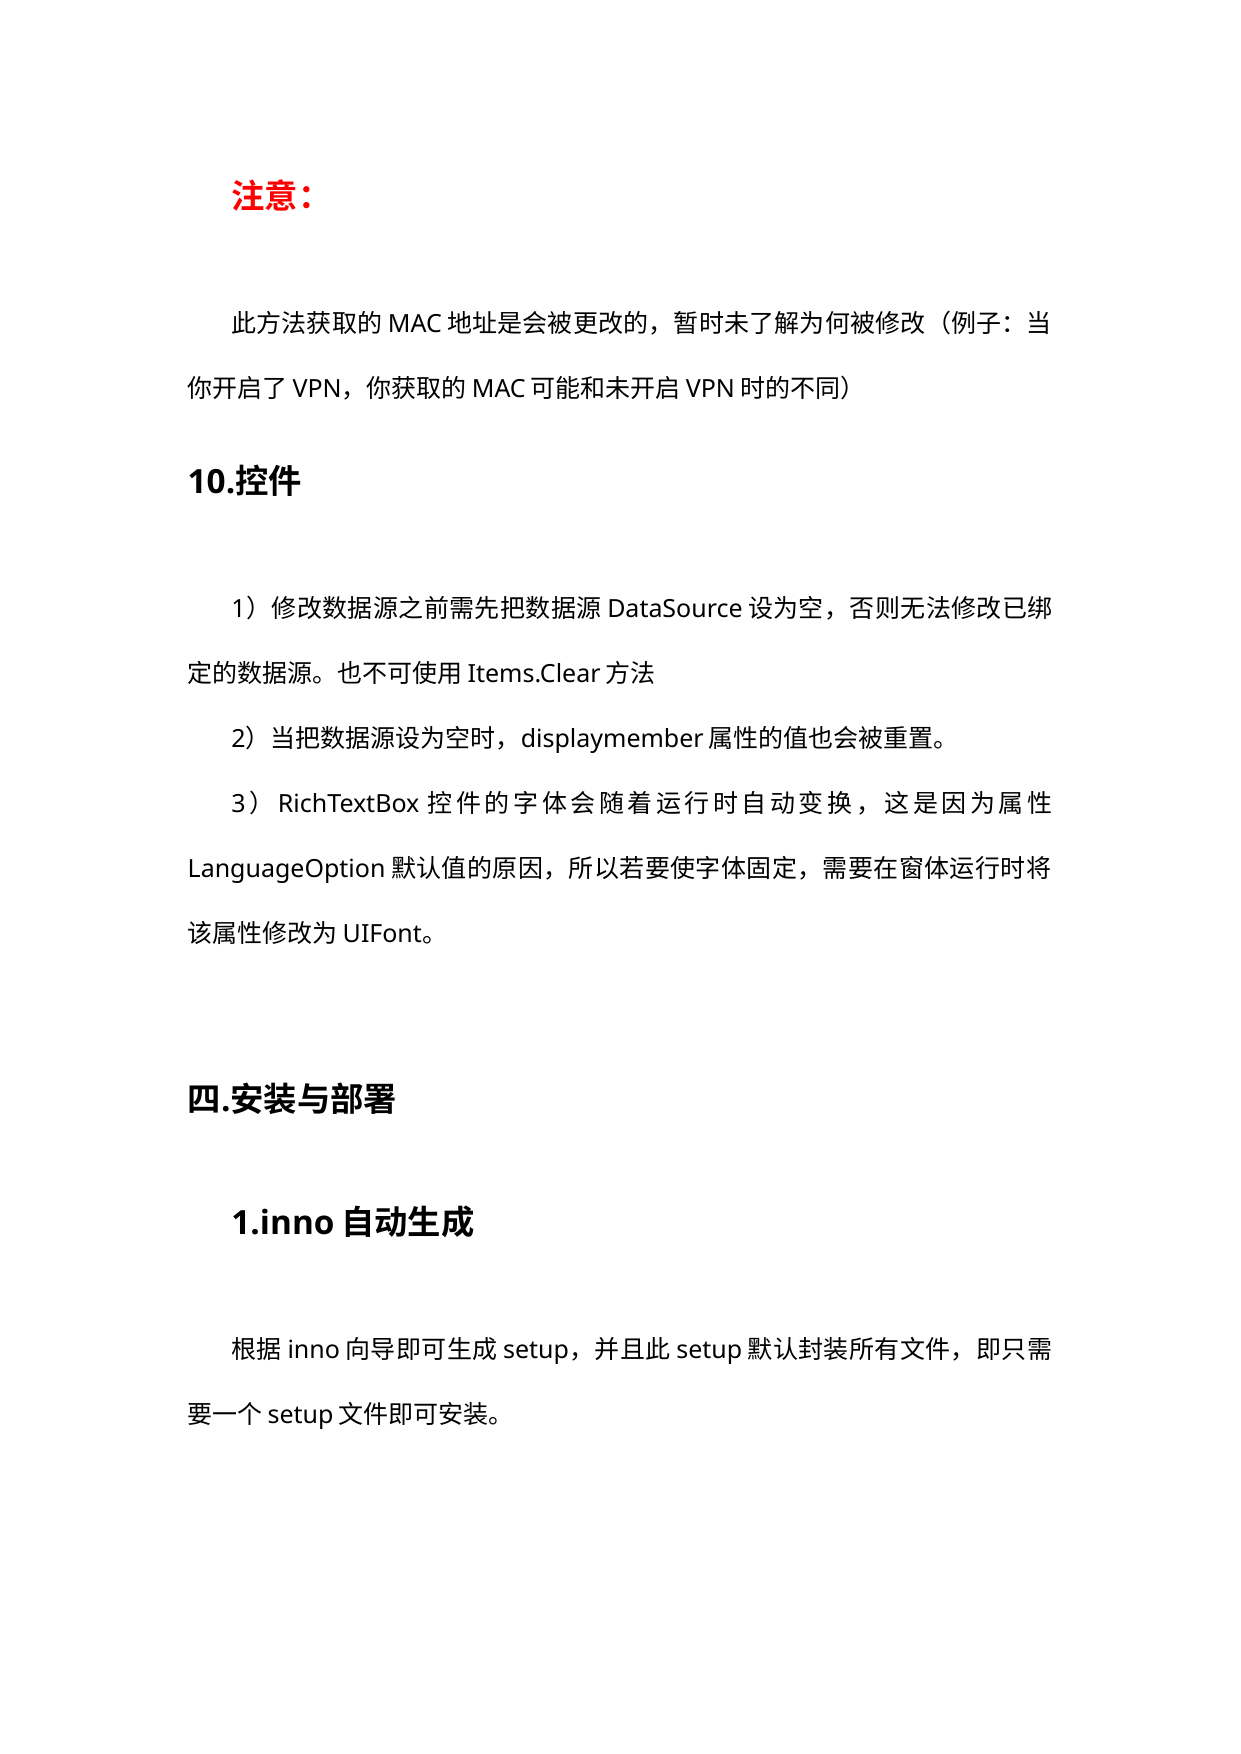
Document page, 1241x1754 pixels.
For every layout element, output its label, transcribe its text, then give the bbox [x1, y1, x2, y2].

text 此方法获取的MAC地址是会被更改的，暂时未了解为何被修改（例子：当你开启了VPN，你获取的MAC可能和未开启VPN时的不同） [187, 289, 1053, 419]
text 1）修改数据源之前需先把数据源DataSource设为空，否则无法修改已绑定的数据源。也不可使用Items.Clear方法 [187, 574, 1053, 704]
subtitle 四.安装与部署 [187, 1064, 1053, 1129]
subtitle 注意： [187, 162, 1053, 227]
subtitle 1.inno自动生成 [187, 1188, 1053, 1253]
text 3）RichTextBox控件的字体会随着运行时自动变换，这是因为属性LanguageOption默认值的原因，所以若要使字体固定，需要在窗体运行时将该属性修改为UIFont。 [187, 769, 1053, 964]
text 2）当把数据源设为空时，displaymember属性的值也会被重置。 [187, 704, 1053, 769]
subtitle 10.控件 [187, 446, 1053, 511]
text 根据inno向导即可生成setup，并且此setup默认封装所有文件，即只需要一个setup文件即可安装。 [187, 1315, 1053, 1445]
